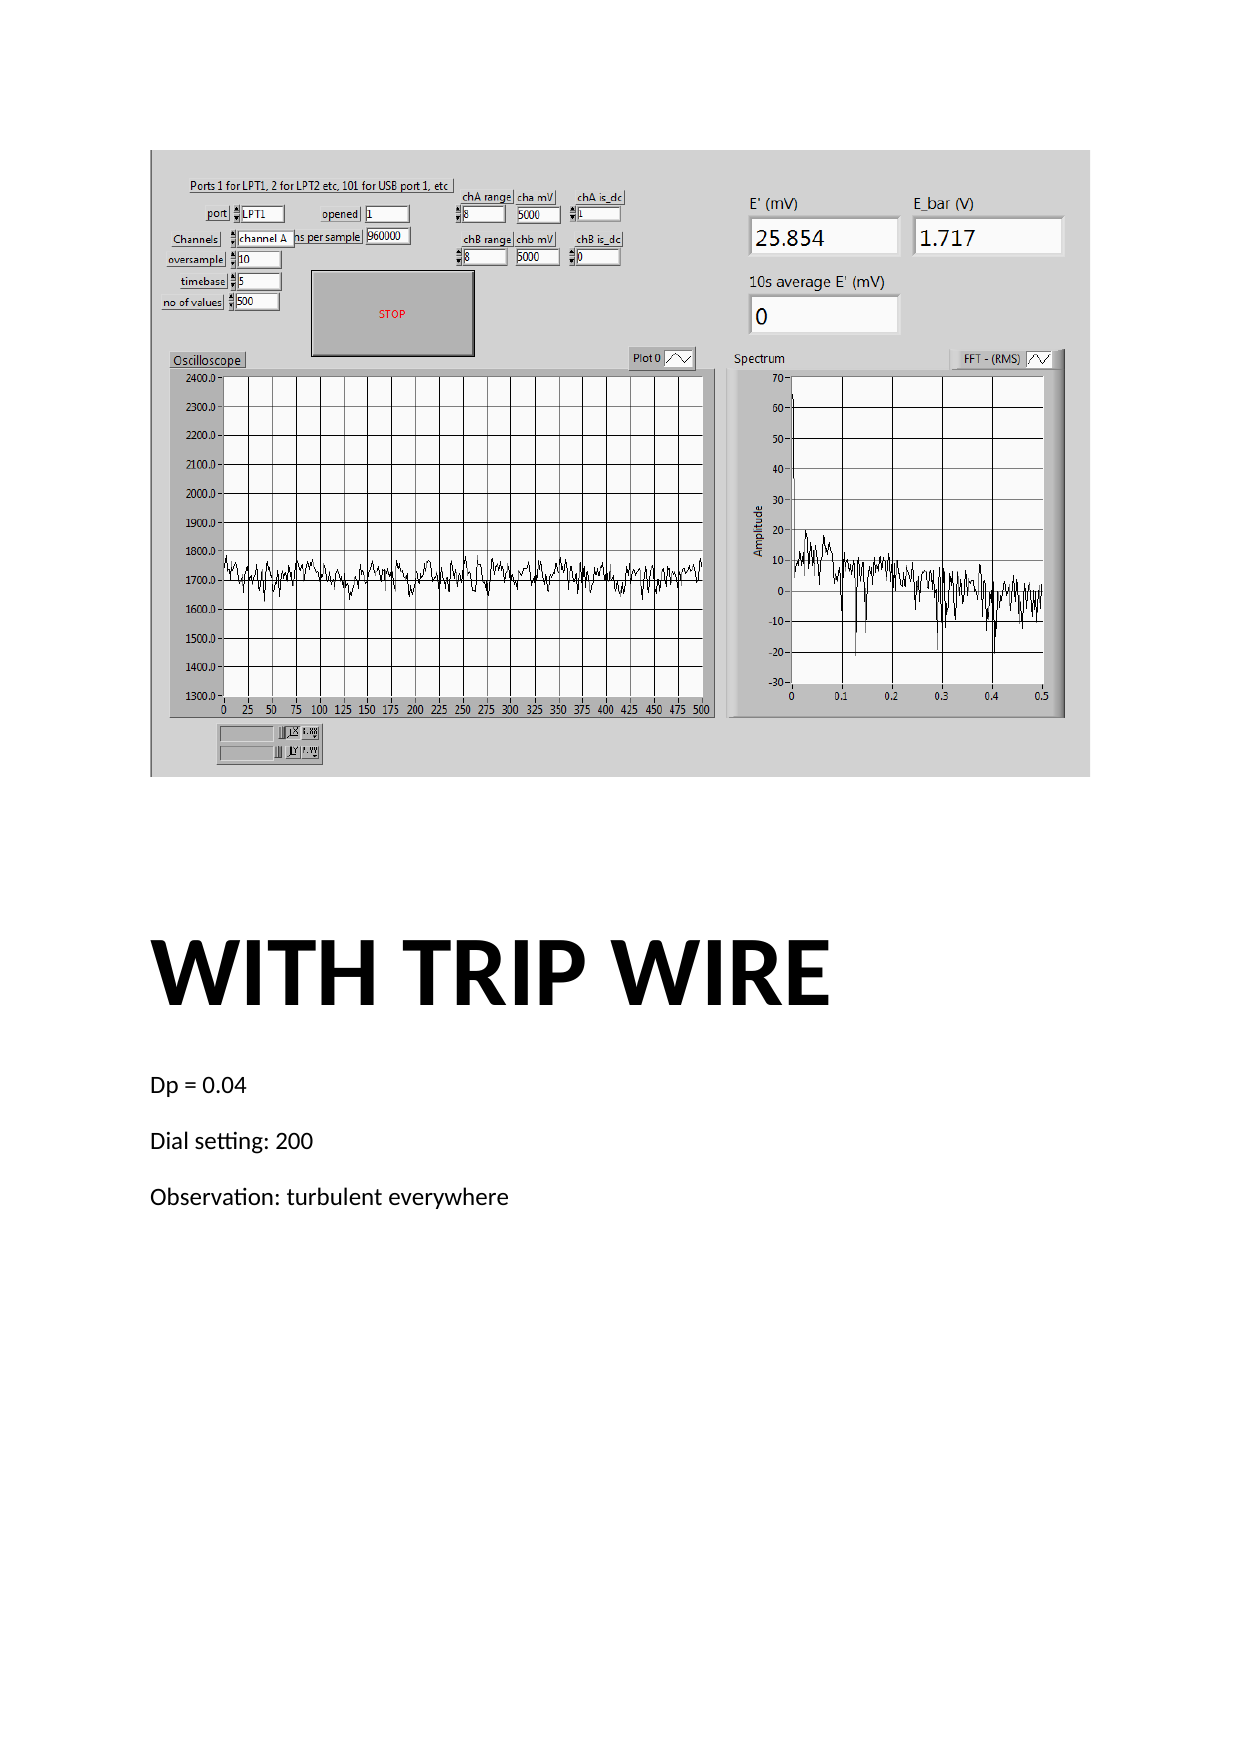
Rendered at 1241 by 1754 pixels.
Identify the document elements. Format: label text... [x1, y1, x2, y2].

picture [150, 150, 1091, 777]
text Observation: turbulent everywhere [150, 1181, 1090, 1211]
text WITH TRIP WIRE [150, 908, 1090, 1030]
text Dial setting: 200 [150, 1125, 1090, 1156]
text Dp = 0.04 [150, 1069, 1090, 1100]
